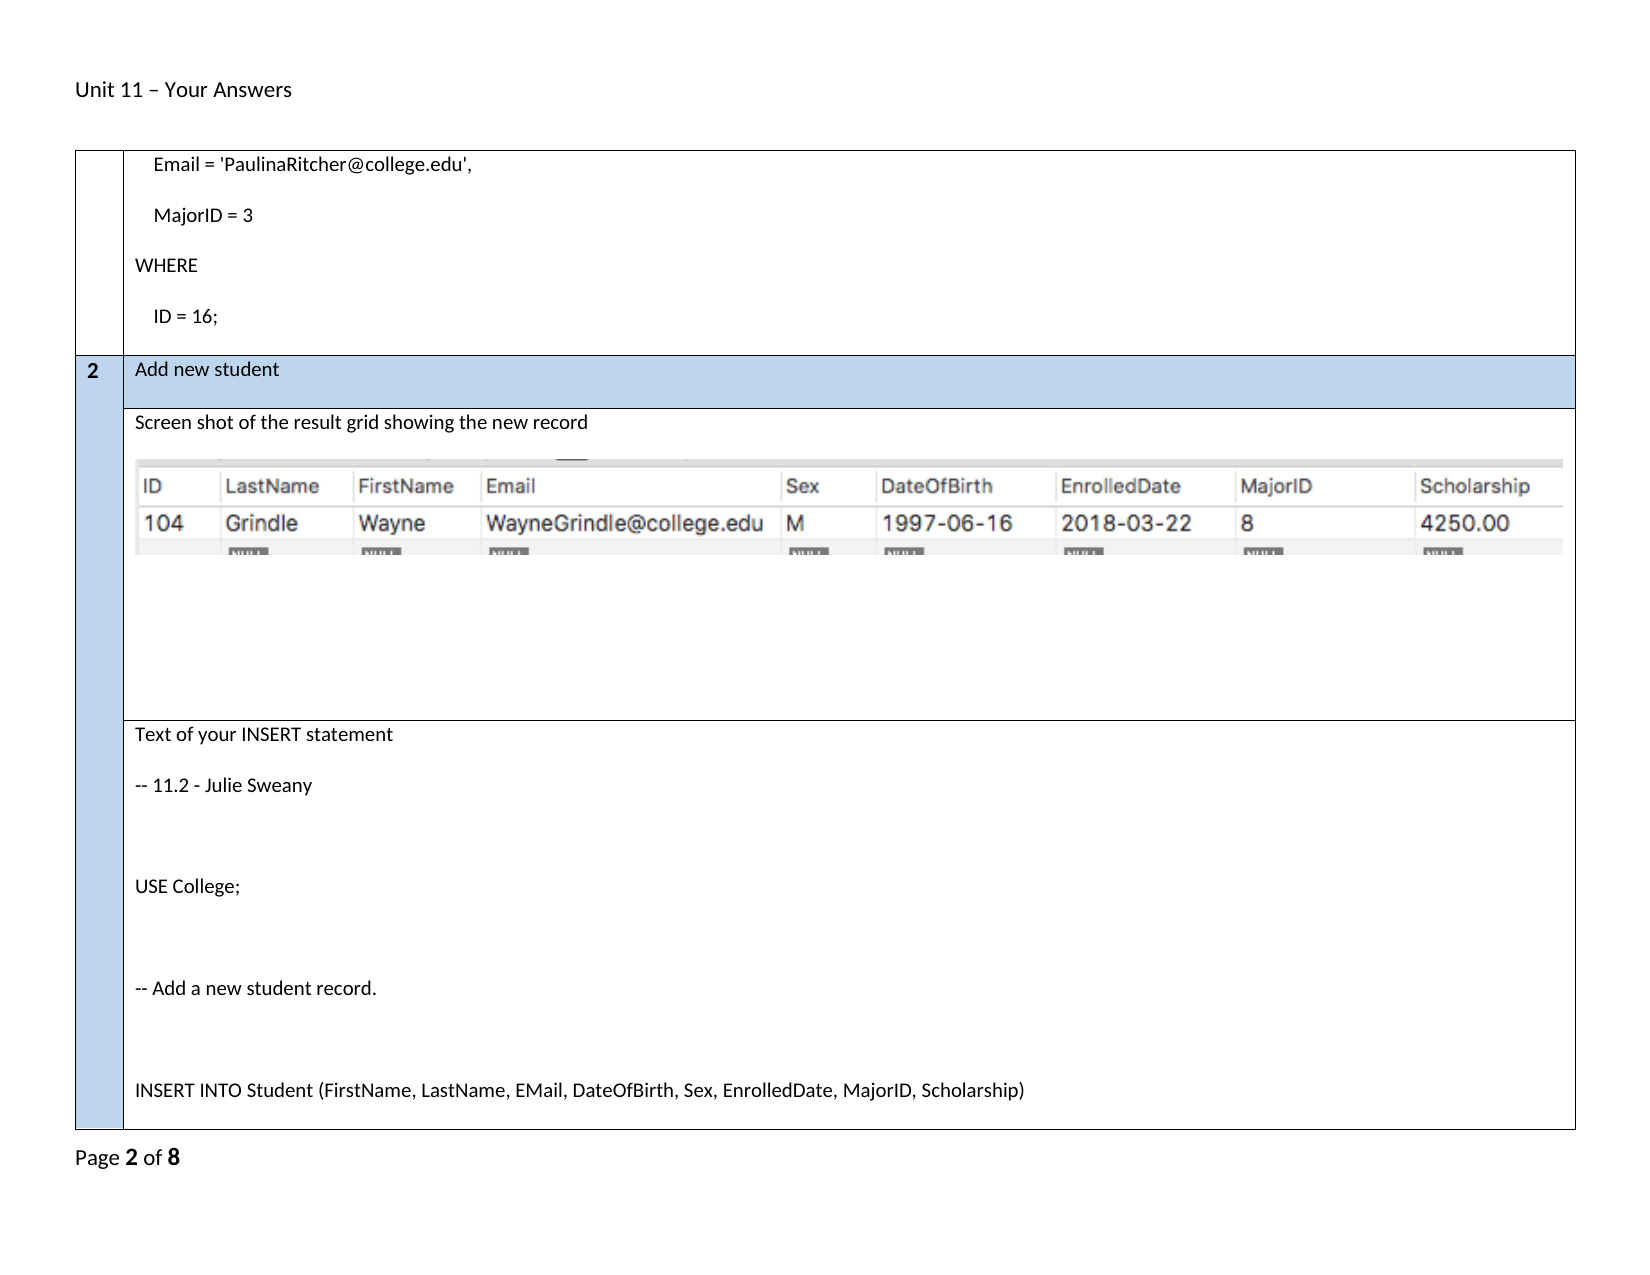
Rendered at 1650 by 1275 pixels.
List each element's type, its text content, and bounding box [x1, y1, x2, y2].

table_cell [124, 151, 1575, 355]
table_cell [124, 721, 1575, 1128]
picture [134, 459, 1564, 555]
table_cell 2 [76, 356, 123, 1128]
table_cell Screen shot of the result grid showing the new record [124, 409, 1575, 720]
table_cell Add new student [124, 356, 1575, 408]
